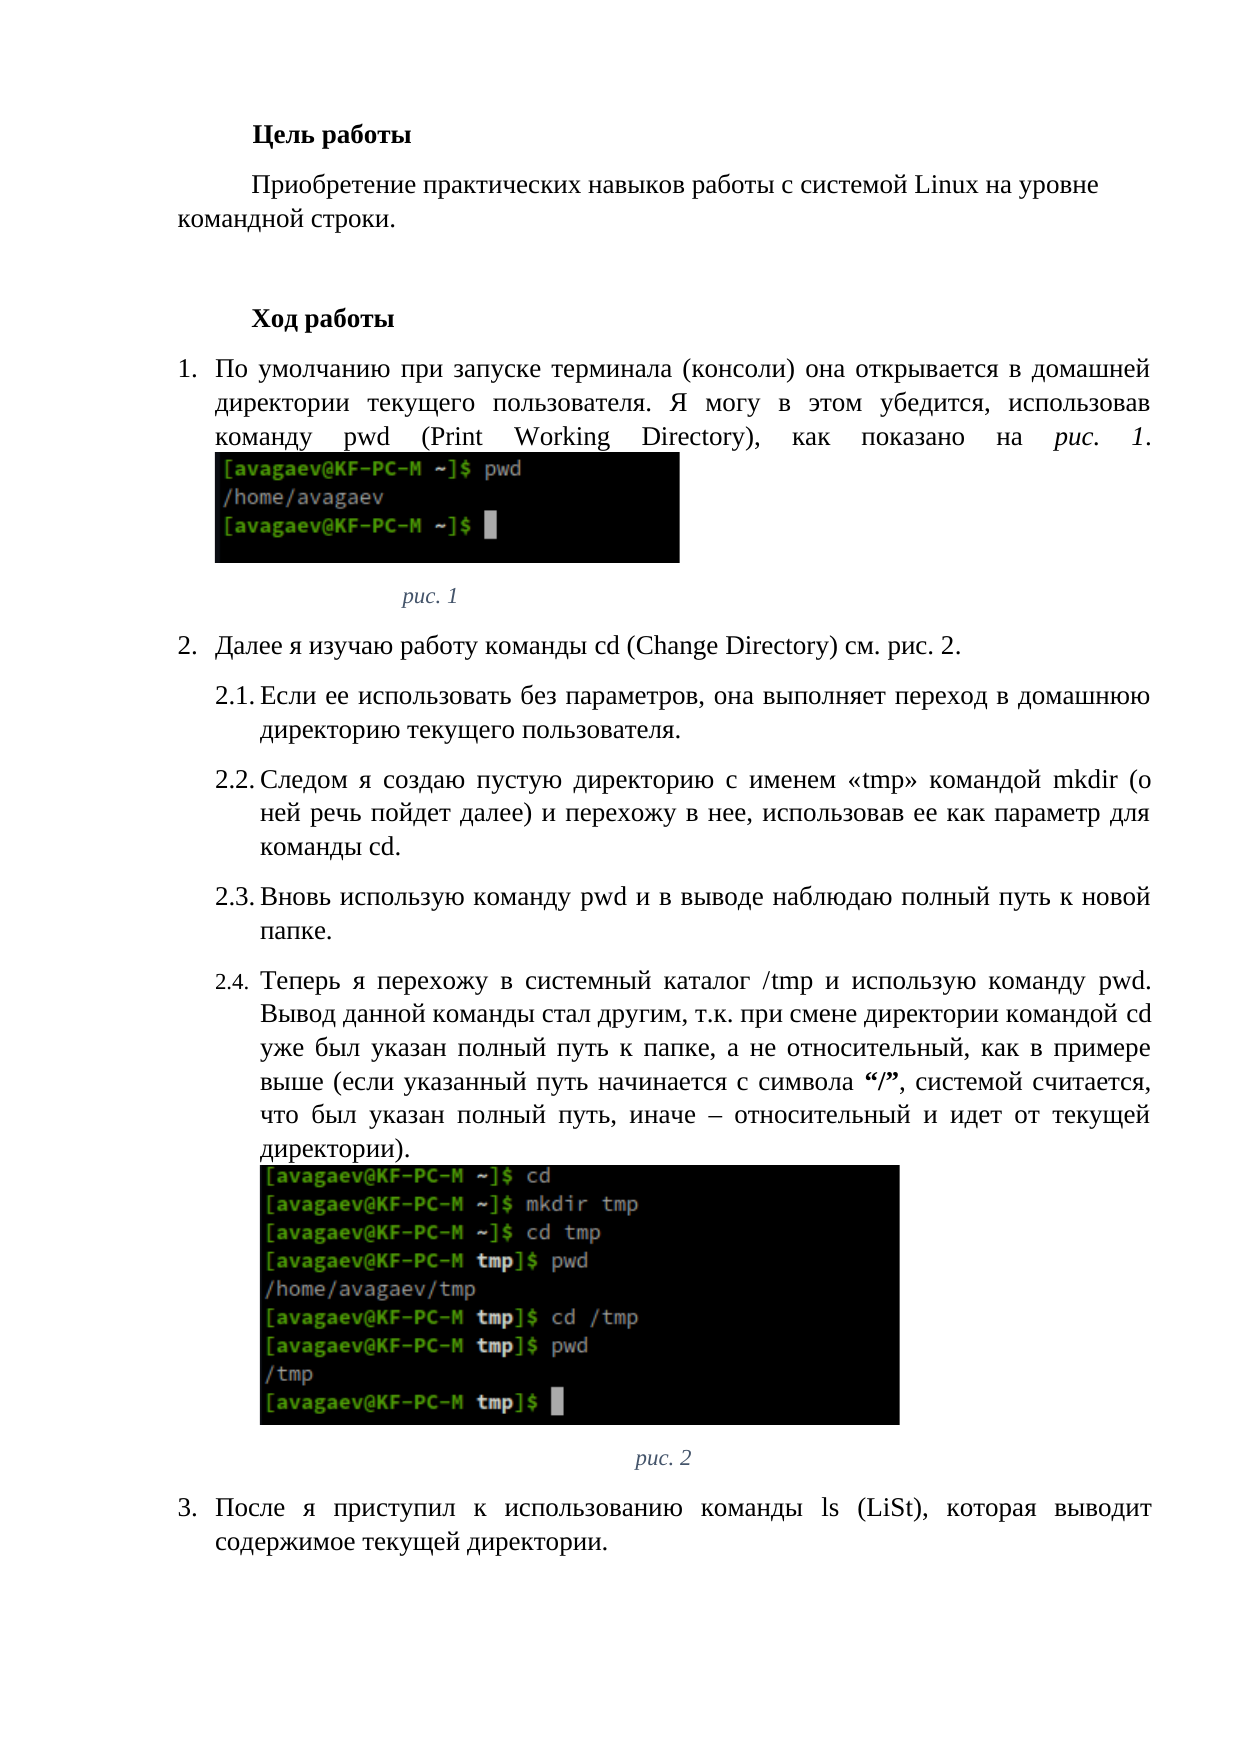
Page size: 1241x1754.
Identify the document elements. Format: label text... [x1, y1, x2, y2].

text Приобретение практических навыков работы с системой Linux на уровне командной строки. [177, 168, 1152, 233]
list Следом я создаю пустую директорию с именем «tmp» командой mkdir (о ней речь пойдет далее) и перехожу в нее, использовав ее как параметр для команды cd. [215, 763, 1152, 861]
list Вновь использую команду pwd и в выводе наблюдаю полный путь к новой папке. [215, 880, 1152, 945]
list Далее я изучаю работу команды cd (Change Directory) см. рис. 2. [177, 629, 1152, 660]
text Цель работы [177, 118, 1152, 149]
list После я приступил к использованию команды ls (LiSt), которая выводит содержимое текущей директории. [177, 1491, 1152, 1556]
text рис. 2 [177, 1444, 1152, 1470]
picture [259, 1165, 900, 1425]
text рис. 1 [402, 582, 1152, 608]
list Если ее использовать без параметров, она выполняет переход в домашнюю директорию текущего пользователя. [215, 679, 1152, 744]
text Ход работы [177, 302, 1152, 333]
picture [214, 452, 680, 563]
